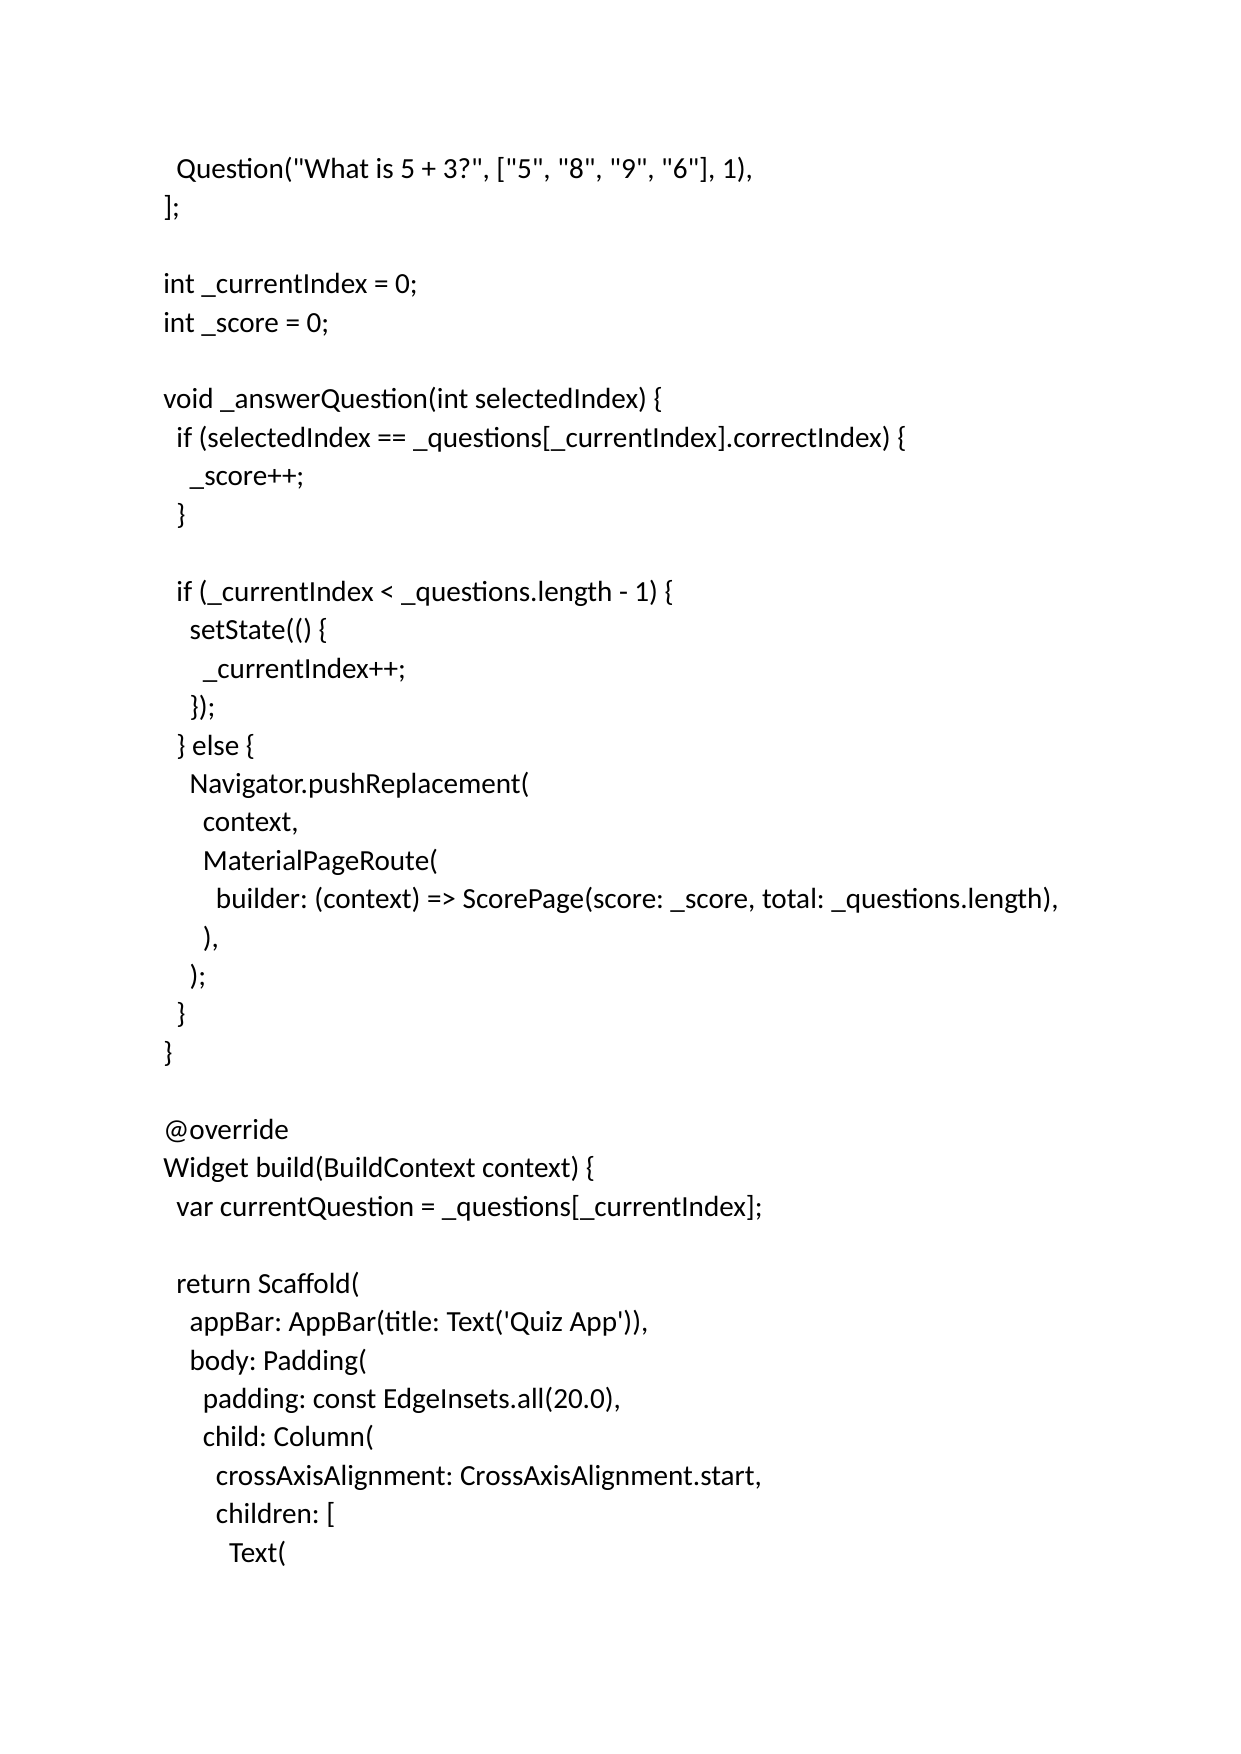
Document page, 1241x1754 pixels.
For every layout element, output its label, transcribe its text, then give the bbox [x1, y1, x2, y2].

text _currentIndex++; [150, 650, 1090, 685]
text } else { [150, 727, 1090, 762]
text @override [150, 1111, 1090, 1147]
text int _score = 0; [150, 304, 1090, 339]
text Navigator.pushReplacement( [150, 765, 1090, 801]
text children: [ [150, 1495, 1090, 1531]
text Widget build(BuildContext context) { [150, 1149, 1090, 1185]
text body: Padding( [150, 1342, 1090, 1377]
text if (selectedIndex == _questions[_currentIndex].correctIndex) { [150, 419, 1090, 455]
text } [150, 496, 1090, 532]
text } [150, 996, 1090, 1031]
text crossAxisAlignment: CrossAxisAlignment.start, [150, 1457, 1090, 1492]
text builder: (context) => ScorePage(score: _score, total: _questions.length), [150, 880, 1090, 916]
text var currentQuestion = _questions[_currentIndex]; [150, 1188, 1090, 1223]
text MaterialPageRoute( [150, 842, 1090, 877]
text }); [150, 688, 1090, 724]
text void _answerQuestion(int selectedIndex) { [150, 381, 1090, 416]
text padding: const EdgeInsets.all(20.0), [150, 1380, 1090, 1416]
text appBar: AppBar(title: Text('Quiz App')), [150, 1303, 1090, 1339]
text ); [150, 957, 1090, 993]
text child: Column( [150, 1418, 1090, 1454]
text Text( [150, 1534, 1090, 1569]
text int _currentIndex = 0; [150, 265, 1090, 301]
text context, [150, 803, 1090, 839]
text _score++; [150, 457, 1090, 493]
text return Scaffold( [150, 1265, 1090, 1300]
text } [150, 1034, 1090, 1070]
text ]; [150, 188, 1090, 224]
text if (_currentIndex < _questions.length - 1) { [150, 573, 1090, 608]
text setState(() { [150, 611, 1090, 647]
text ), [150, 919, 1090, 954]
text Question("What is 5 + 3?", ["5", "8", "9", "6"], 1), [150, 150, 1090, 186]
